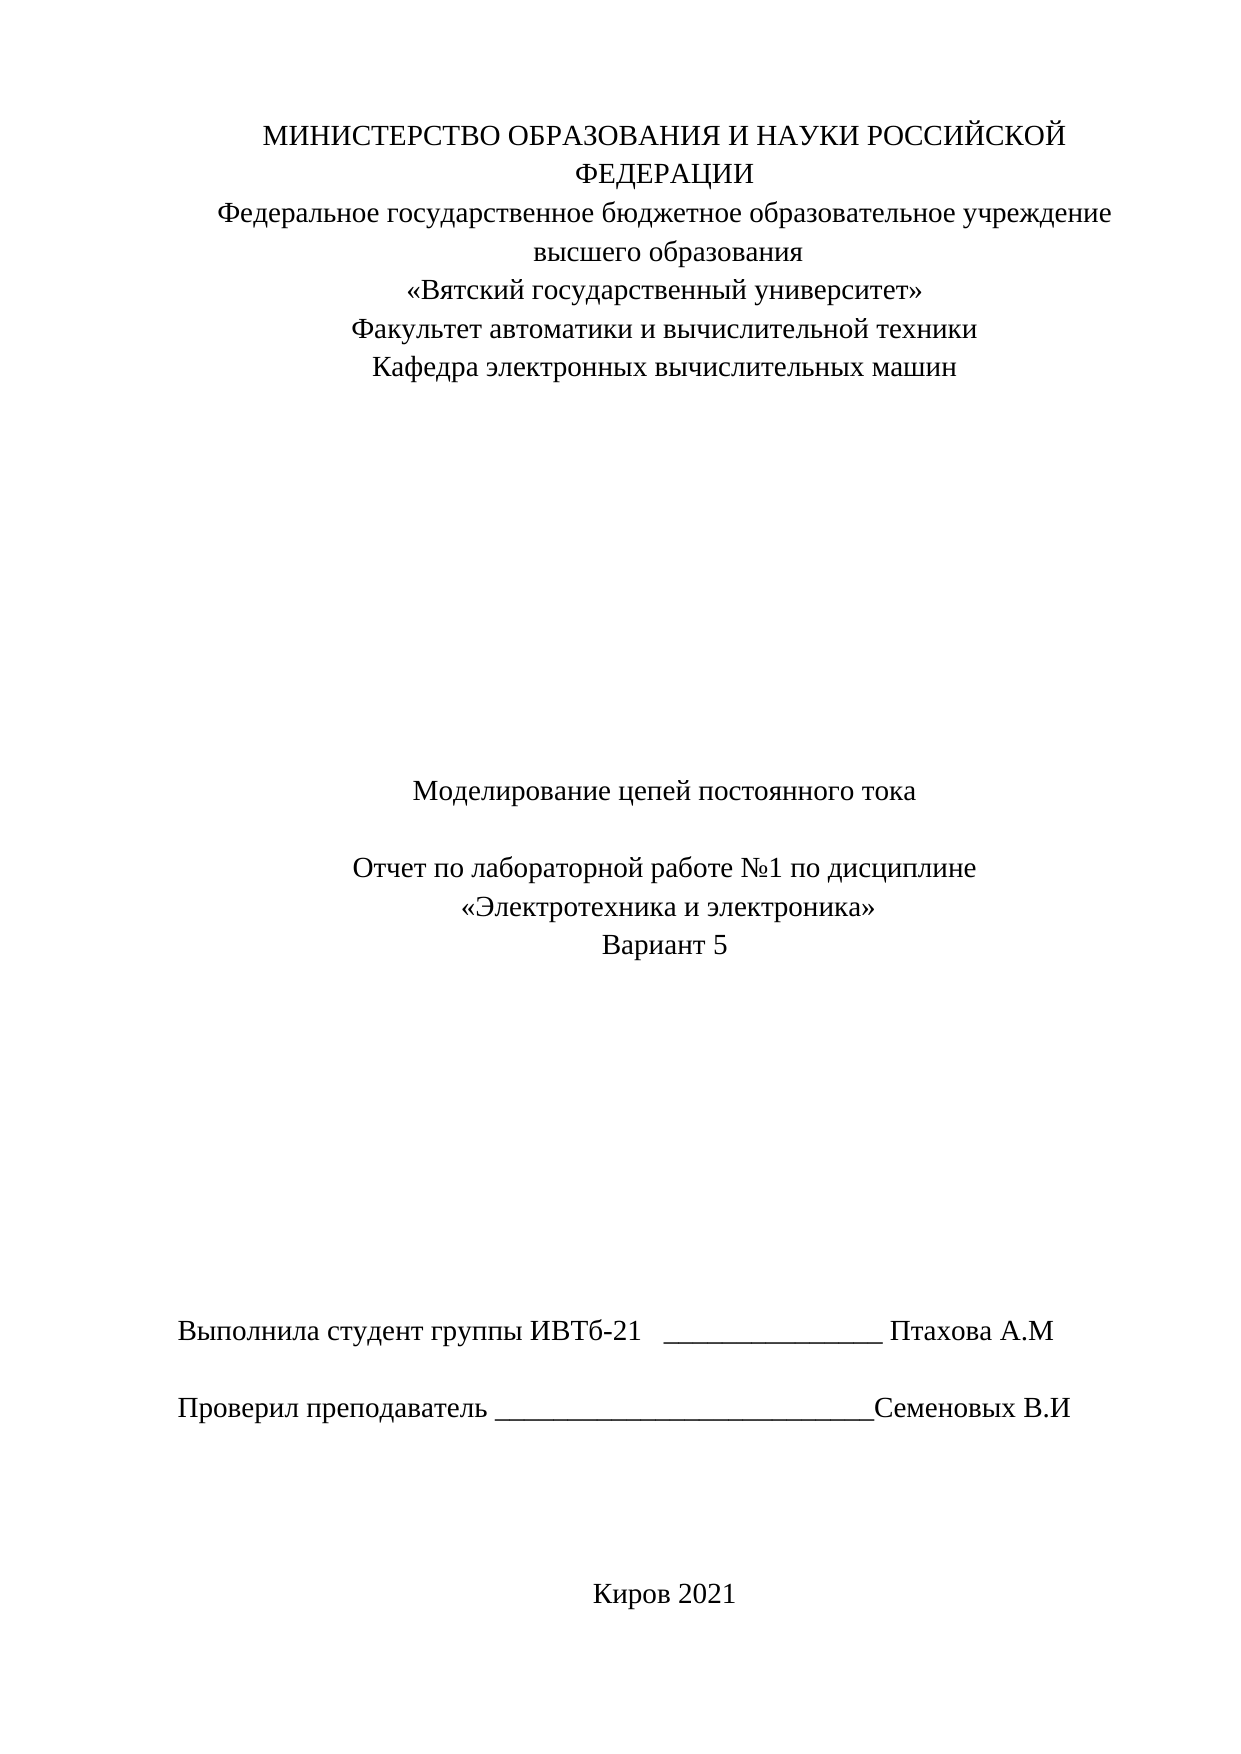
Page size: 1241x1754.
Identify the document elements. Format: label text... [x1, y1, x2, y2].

text Выполнила студент группы ИВТб-21 _______________ Птахова А.М [177, 1313, 1152, 1346]
text Федеральное государственное бюджетное образовательное учреждение [177, 195, 1152, 229]
text высшего образования [177, 234, 1152, 267]
text Киров 2021 [177, 1576, 1152, 1610]
text Моделирование цепей постоянного тока [177, 773, 1152, 807]
text Факультет автоматики и вычислительной техники [177, 311, 1152, 344]
text Вариант 5 [177, 927, 1152, 961]
text Кафедра электронных вычислительных машин [177, 349, 1152, 383]
text Отчет по лабораторной работе №1 по дисциплине [177, 850, 1152, 884]
text Проверил преподаватель __________________________Семеновых В.И [177, 1390, 1152, 1423]
text «Вятский государственный университет» [177, 272, 1152, 306]
text МИНИСТЕРСТВО ОБРАЗОВАНИЯ И НАУКИ РОССИЙСКОЙ ФЕДЕРАЦИИ [177, 118, 1152, 190]
text «Электротехника и электроника» [177, 889, 1152, 922]
